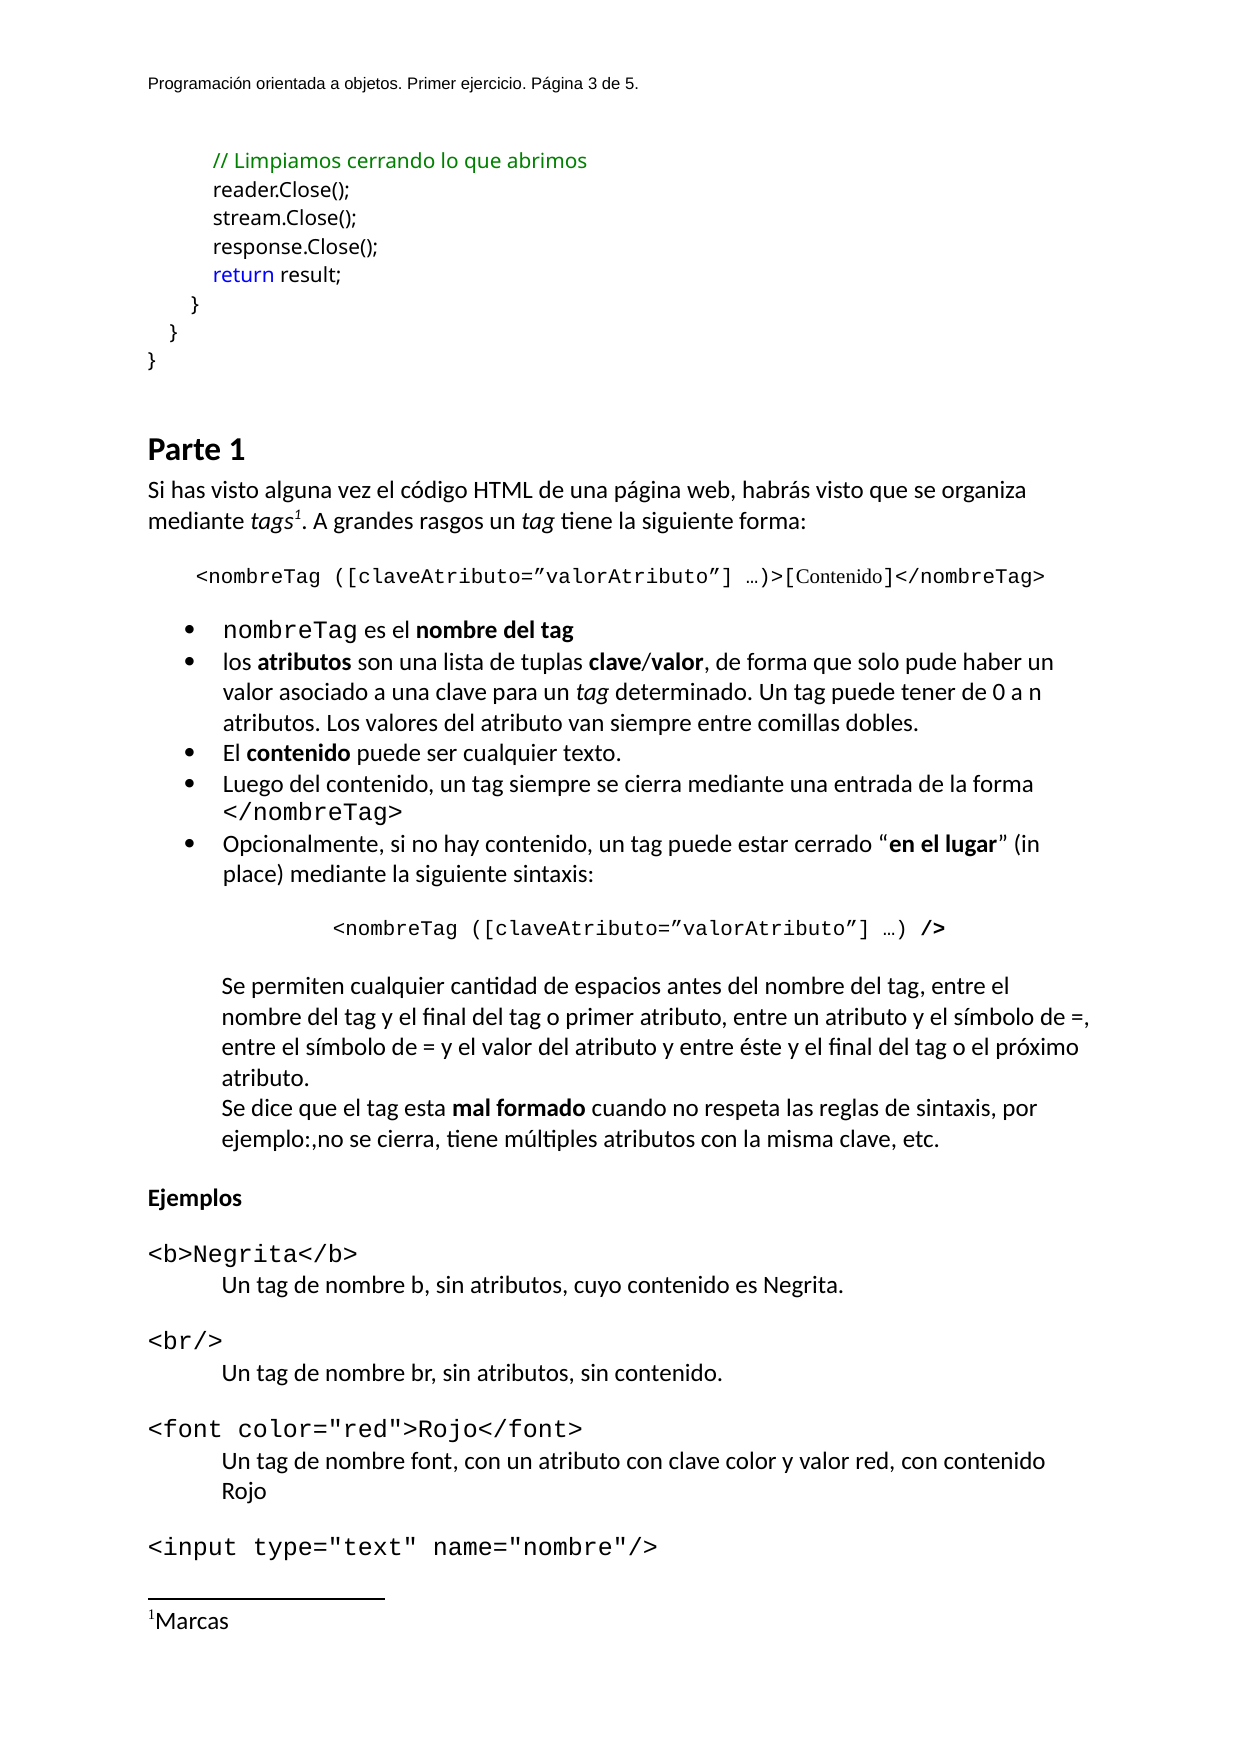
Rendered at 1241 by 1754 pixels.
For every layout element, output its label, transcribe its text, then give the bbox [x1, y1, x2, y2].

list Luego del contenido, un tag siempre se cierra mediante una entrada de la forma </nombreTag> [185, 768, 1092, 828]
text } [148, 317, 1092, 346]
text // Limpiamos cerrando lo que abrimos [148, 147, 1092, 175]
text <nombreTag ([claveAtributo=”valorAtributo”] …)>[Contenido]</nombreTag> [148, 564, 1092, 590]
text Se dice que el tag esta mal formado cuando no respeta las reglas de sintaxis, por ejemplo:,no se cierra, tiene múltiples atributos con la misma clave, etc. [221, 1092, 1092, 1153]
text } [148, 346, 1092, 374]
text reader.Close(); [148, 175, 1092, 203]
text <b>Negrita</b> [148, 1241, 1092, 1270]
text Un tag de nombre br, sin atributos, sin contenido. [221, 1357, 1092, 1388]
text response.Close(); [148, 232, 1092, 260]
text Ejemplos [148, 1182, 1092, 1213]
list los atributos son una lista de tuplas clave/valor, de forma que solo pude haber un valor asociado a una clave para un tag determinado. Un tag puede tener de 0 a n atributos. Los valores del atributo van siempre entre comillas dobles. [185, 646, 1092, 737]
text <br/> [148, 1329, 1092, 1357]
list Opcionalmente, si no hay contenido, un tag puede estar cerrado “en el lugar” (in place) mediante la siguiente sintaxis: [185, 828, 1092, 889]
list El contenido puede ser cualquier texto. [185, 737, 1092, 768]
text <font color="red">Rojo</font> [148, 1417, 1092, 1445]
subtitle Parte 1 [148, 427, 1092, 468]
list nombreTag es el nombre del tag [185, 614, 1092, 646]
text Un tag de nombre b, sin atributos, cuyo contenido es Negrita. [221, 1270, 1092, 1300]
text } [148, 289, 1092, 317]
text Un tag de nombre font, con un atributo con clave color y valor red, con contenido Rojo [221, 1445, 1092, 1506]
text return result; [148, 260, 1092, 289]
text Se permiten cualquier cantidad de espacios antes del nombre del tag, entre el nombre del tag y el final del tag o primer atributo, entre un atributo y el símbolo de =, entre el símbolo de = y el valor del atributo y entre éste y el final del tag o el próximo atributo. [221, 970, 1092, 1092]
text stream.Close(); [148, 203, 1092, 232]
text <nombreTag ([claveAtributo=”valorAtributo”] …) /> [185, 918, 1092, 941]
text <input type="text" name="nombre"/> [148, 1535, 1092, 1563]
text Si has visto alguna vez el código HTML de una página web, habrás visto que se organiza mediante tags. A grandes rasgos un tag tiene la siguiente forma: [148, 474, 1092, 536]
